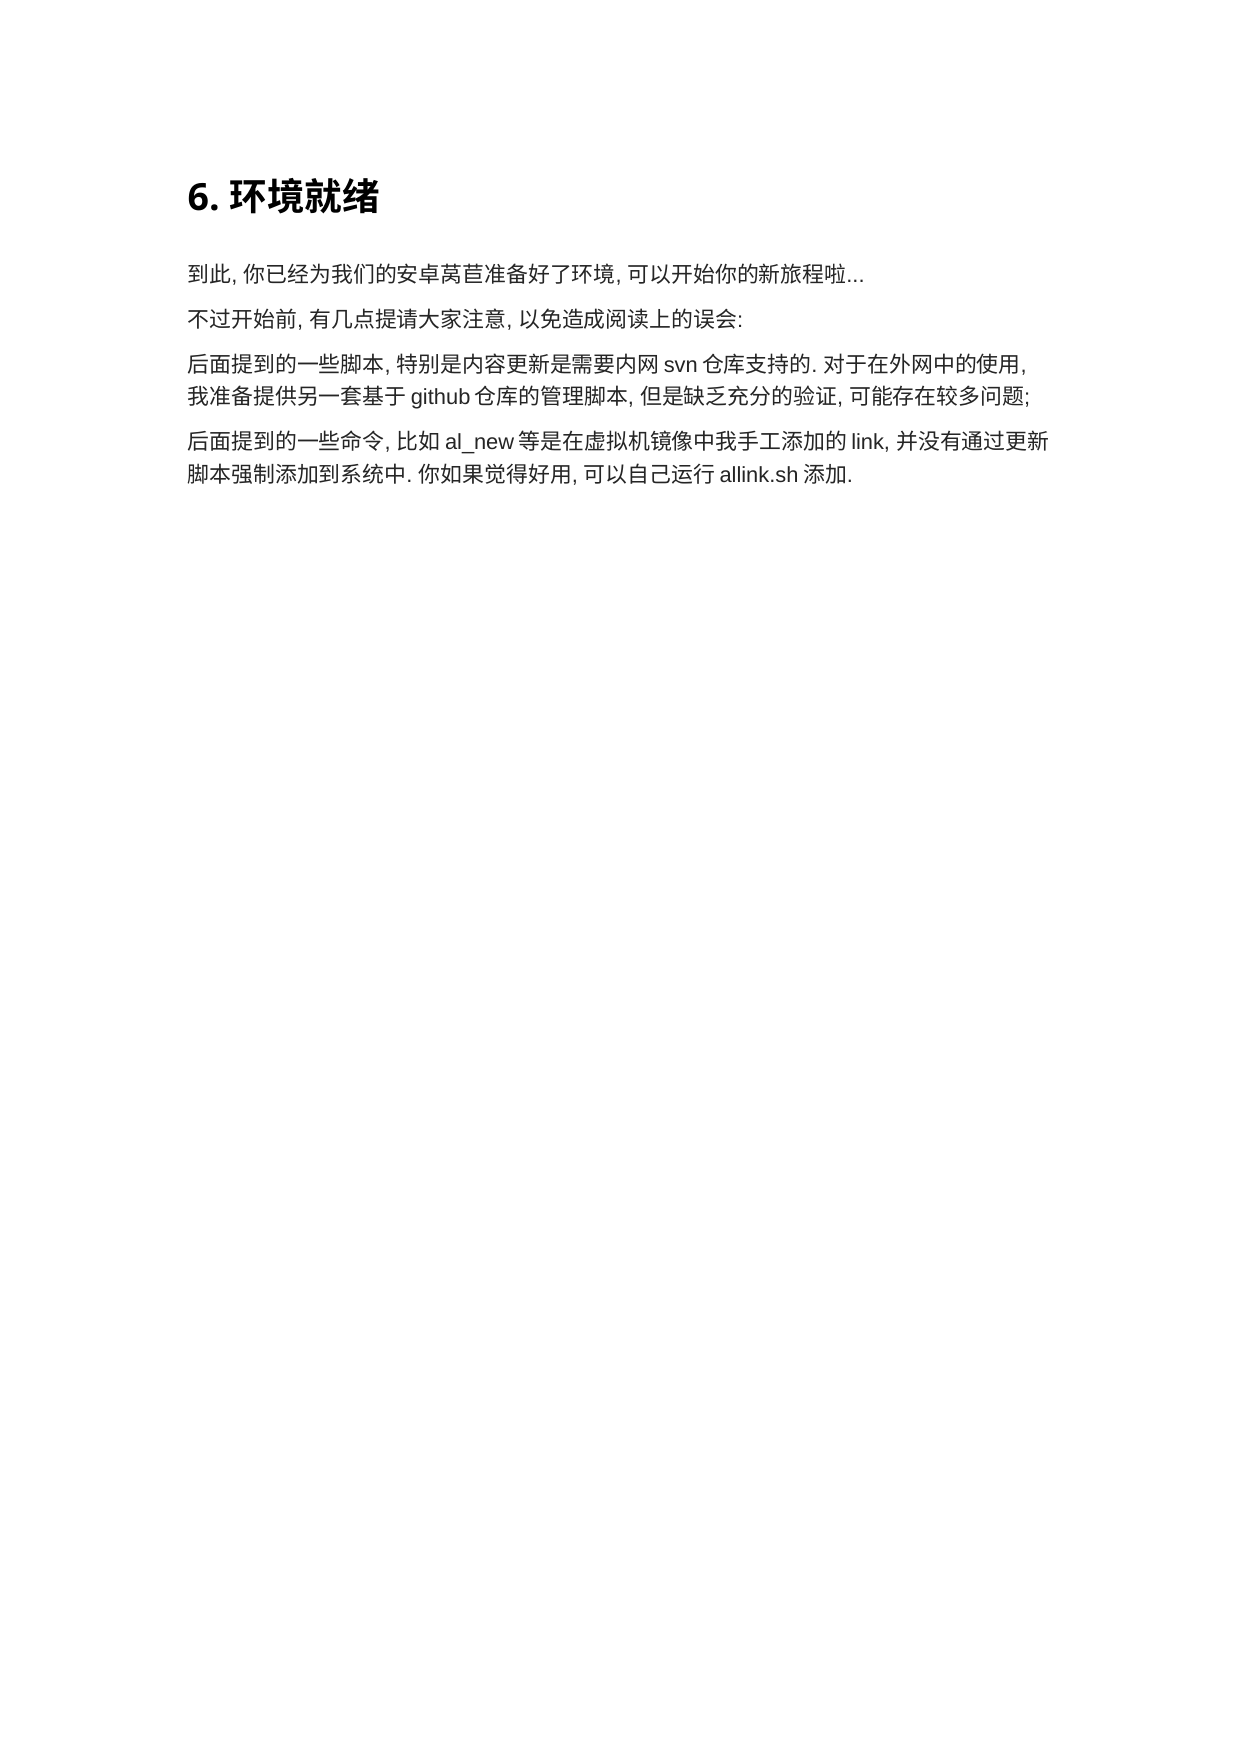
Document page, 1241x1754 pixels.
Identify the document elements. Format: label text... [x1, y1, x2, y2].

text 后面提到的一些命令, 比如al_new等是在虚拟机镜像中我手工添加的link, 并没有通过更新脚本强制添加到系统中. 你如果觉得好用, 可以自己运行allink.sh添加. [187, 424, 1053, 489]
text 到此, 你已经为我们的安卓莴苣准备好了环境, 可以开始你的新旅程啦... [187, 256, 1053, 289]
text 不过开始前, 有几点提请大家注意, 以免造成阅读上的误会: [187, 301, 1053, 334]
subtitle 6. 环境就绪 [187, 162, 1053, 227]
text 后面提到的一些脚本, 特别是内容更新是需要内网svn仓库支持的. 对于在外网中的使用, 我准备提供另一套基于github仓库的管理脚本, 但是缺乏充分的验证, 可能存在较多问题; [187, 346, 1053, 411]
